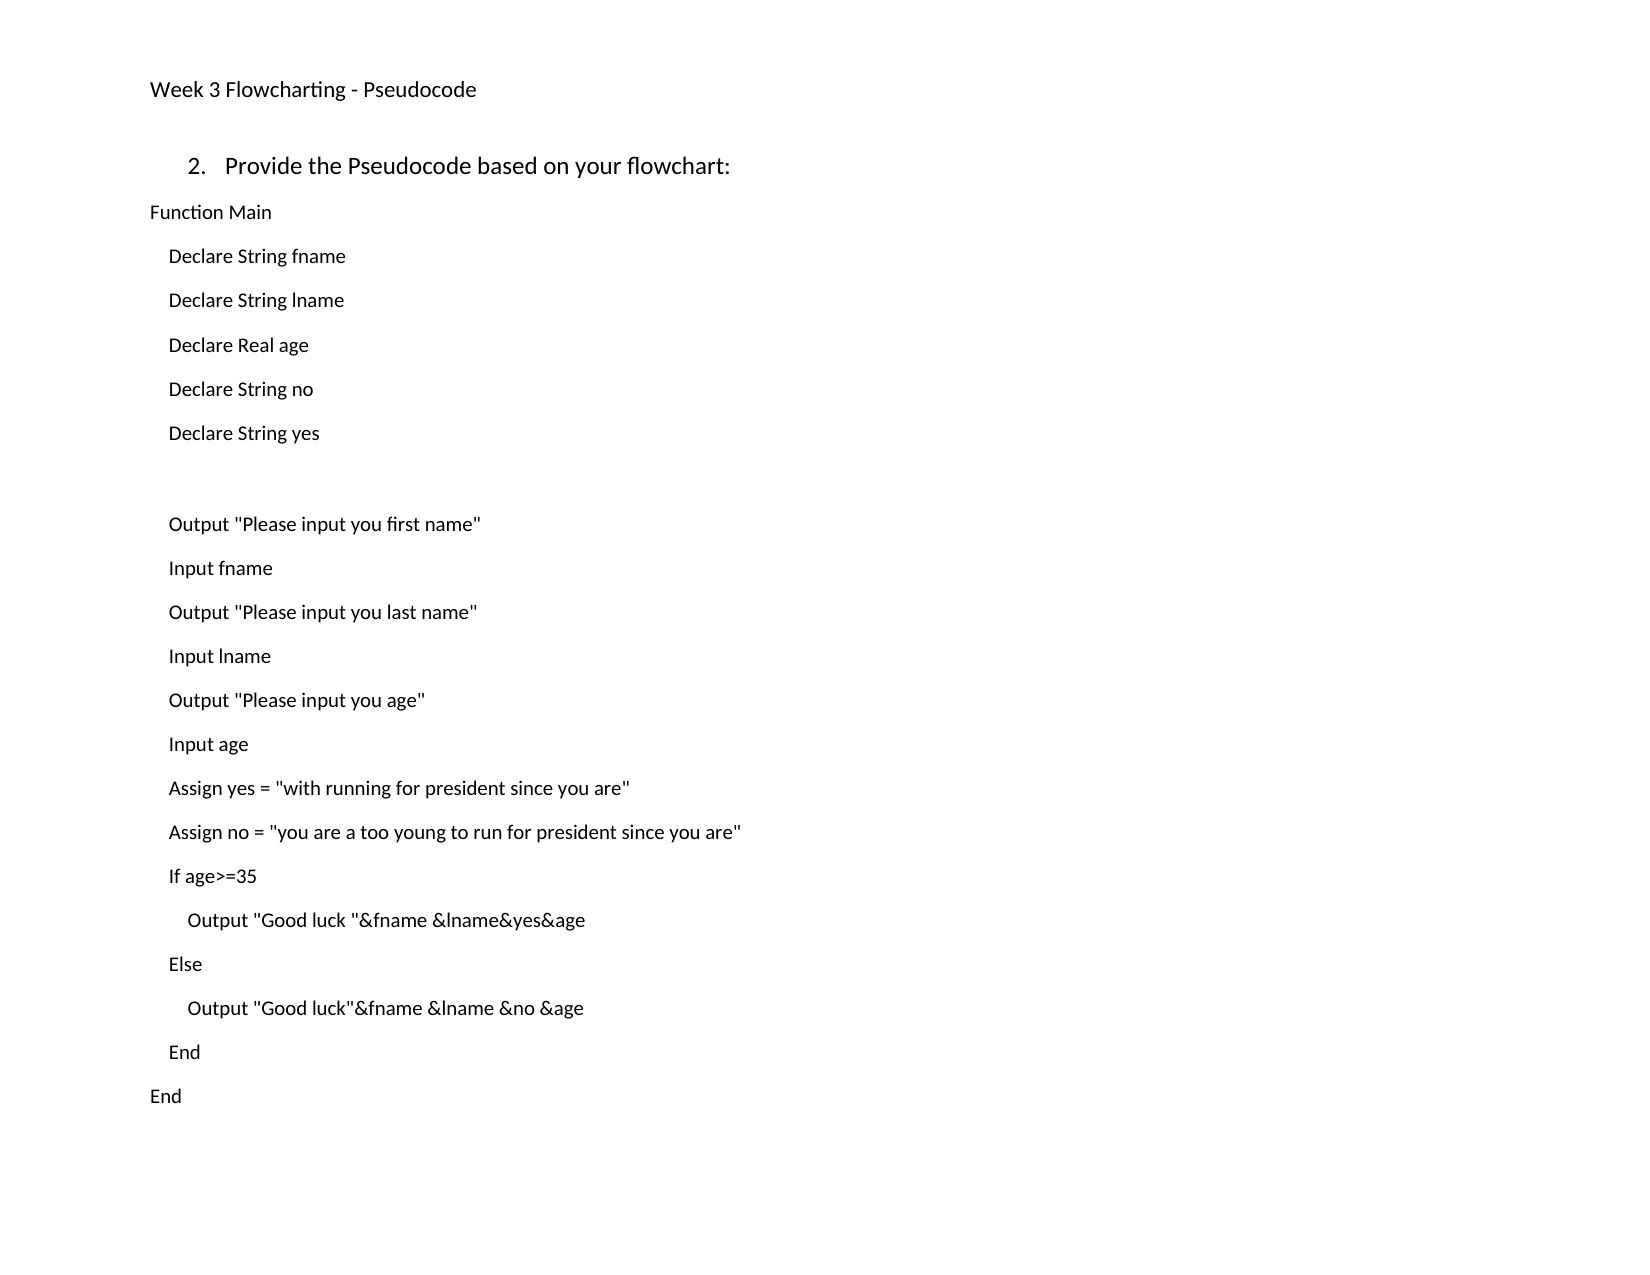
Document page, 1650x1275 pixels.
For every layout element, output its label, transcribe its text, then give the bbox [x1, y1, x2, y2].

text Input lname [150, 643, 1500, 668]
text Function Main [150, 199, 1500, 225]
text Declare String lname [150, 288, 1500, 313]
text Output "Please input you first name" [150, 511, 1500, 536]
text Input fname [150, 555, 1500, 580]
text Declare String yes [150, 420, 1500, 445]
text Output "Please input you age" [150, 687, 1500, 712]
text Output "Good luck"&fname &lname &no &age [150, 996, 1500, 1021]
text Output "Please input you last name" [150, 599, 1500, 624]
text Assign no = "you are a too young to run for president since you are" [150, 819, 1500, 845]
text Declare String no [150, 376, 1500, 401]
text Output "Good luck "&fname &lname&yes&age [150, 907, 1500, 933]
text Declare String fname [150, 244, 1500, 269]
list Provide the Pseudocode based on your flowchart: [187, 150, 1500, 181]
text Declare Real age [150, 332, 1500, 357]
text Assign yes = "with running for president since you are" [150, 775, 1500, 801]
text Input age [150, 731, 1500, 757]
text If age>=35 [150, 863, 1500, 889]
text End [150, 1084, 1500, 1109]
text End [150, 1039, 1500, 1065]
text Else [150, 951, 1500, 977]
